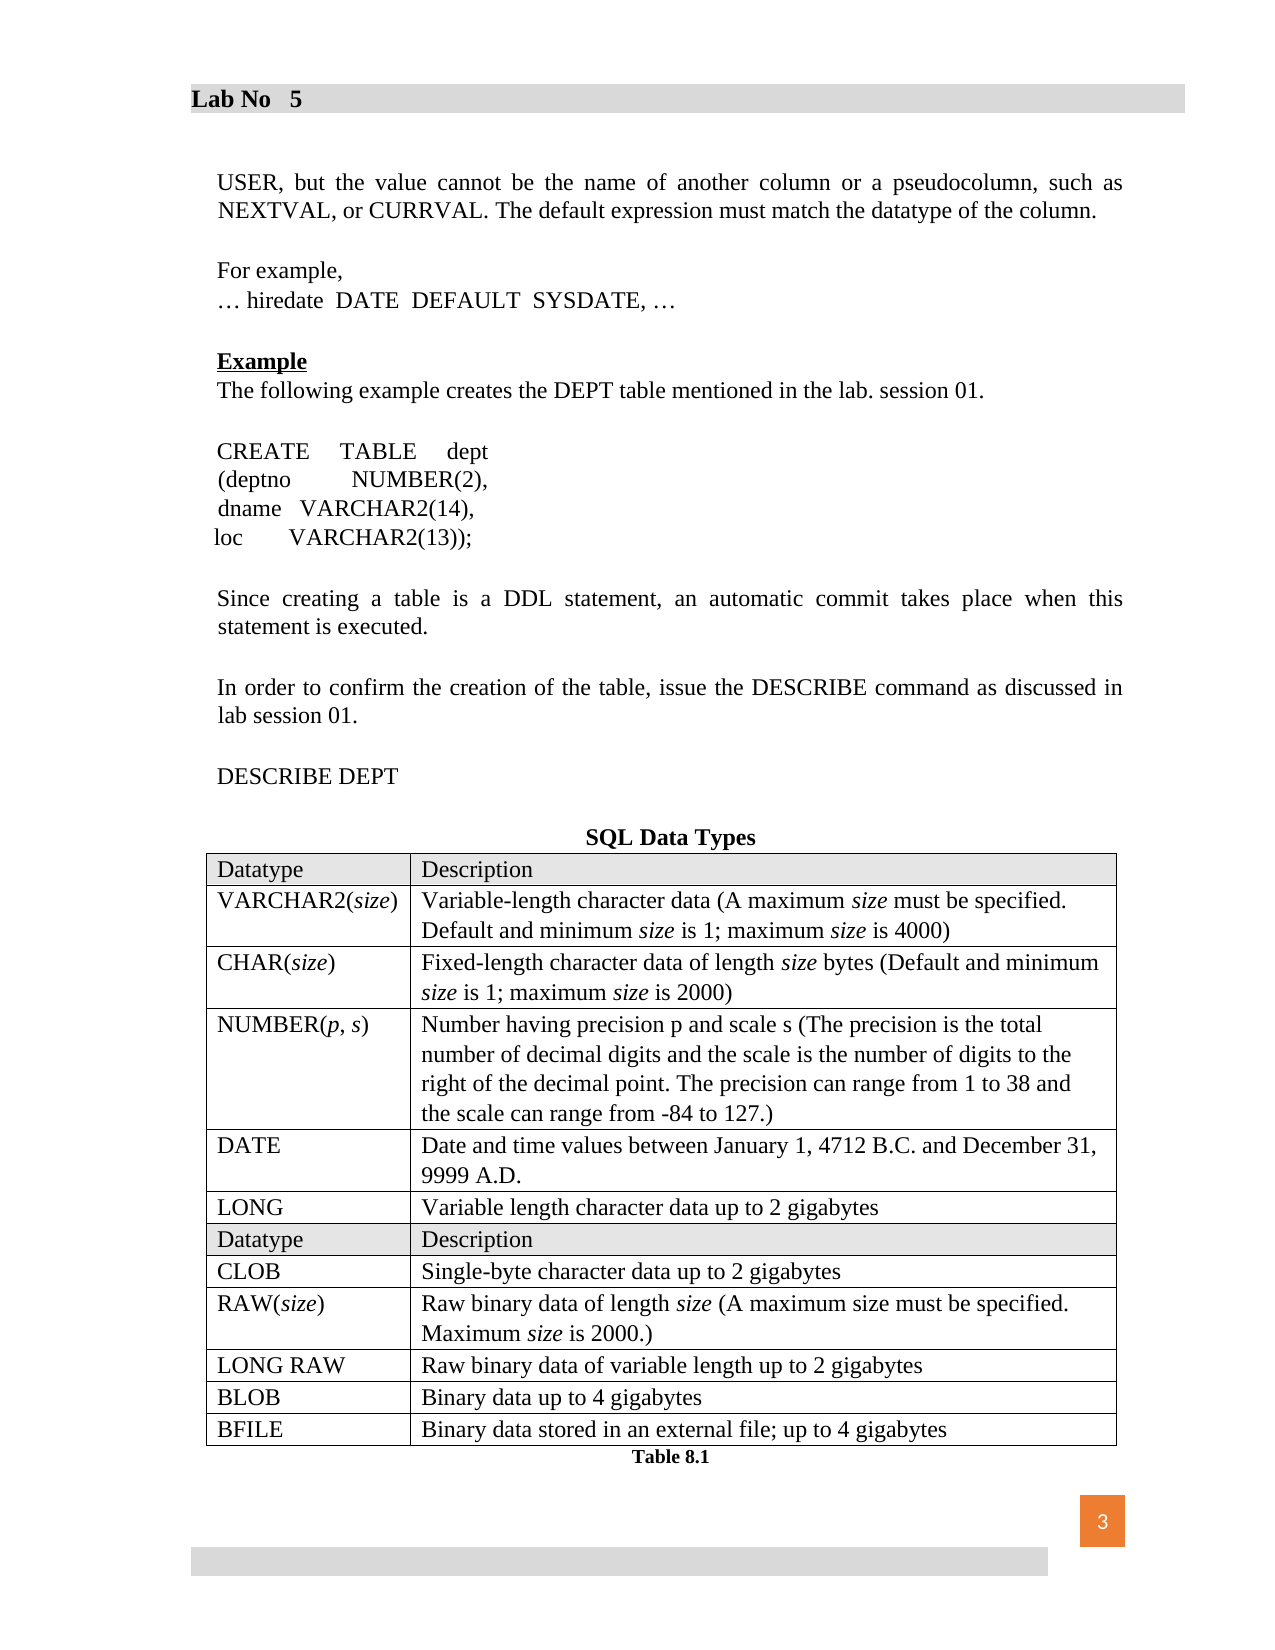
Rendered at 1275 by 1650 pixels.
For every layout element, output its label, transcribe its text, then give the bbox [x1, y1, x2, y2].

text The following example creates the DEPT table mentioned in the lab. session 01. [217, 376, 1125, 404]
text … hiredate DATE DEFAULT SYSDATE, … [217, 286, 1125, 314]
text DESCRIBE DEPT [217, 762, 1125, 789]
text Example [217, 347, 1125, 374]
table_cell VARCHAR2(size) [207, 886, 410, 946]
table_cell Datatype [207, 1224, 410, 1255]
table_cell LONG [207, 1192, 410, 1223]
table_cell BFILE [207, 1414, 410, 1445]
text CREATE TABLE dept (deptno NUMBER(2), dname VARCHAR2(14), [217, 437, 488, 521]
table_cell DATE [207, 1130, 410, 1191]
table_cell RAW(size) [207, 1288, 410, 1348]
table_cell Variable length character data up to 2 gigabytes [411, 1192, 1116, 1223]
table_header Datatype [207, 854, 410, 884]
table_cell Variable-length character data (A maximum size must be specified. Default and minimum size is 1; maximum size is 4000) [411, 886, 1116, 946]
table_cell LONG RAW [207, 1350, 410, 1381]
table_header Description [411, 854, 1116, 884]
text loc VARCHAR2(13)); [191, 523, 1125, 551]
text Table 8.1 [219, 1445, 1123, 1468]
table_cell Raw binary data of variable length up to 2 gigabytes [411, 1350, 1116, 1381]
table_cell CLOB [207, 1256, 410, 1287]
table_cell BLOB [207, 1382, 410, 1413]
table_cell Number having precision p and scale s (The precision is the total number of decimal digits and the scale is the number of digits to the right of the decimal point. The precision can range from 1 to 38 and the scale can range from -84 to 127.) [411, 1009, 1116, 1129]
text In order to confirm the creation of the table, issue the DESCRIBE command as discussed in lab session 01. [217, 673, 1125, 729]
text USER, but the value cannot be the name of another column or a pseudocolumn, such as NEXTVAL, or CURRVAL. The default expression must match the datatype of the column. [217, 167, 1125, 223]
table_cell Fixed-length character data of length size bytes (Default and minimum size is 1; maximum size is 2000) [411, 947, 1116, 1008]
table_cell Raw binary data of length size (A maximum size must be specified. Maximum size is 2000.) [411, 1288, 1116, 1348]
table_cell Date and time values between January 1, 4712 B.C. and December 31, 9999 A.D. [411, 1130, 1116, 1191]
text SQL Data Types [218, 823, 1123, 850]
text For example, [217, 256, 1125, 284]
table_cell Single-byte character data up to 2 gigabytes [411, 1256, 1116, 1287]
table_cell Description [411, 1224, 1116, 1255]
table_cell Binary data stored in an external file; up to 4 gigabytes [411, 1414, 1116, 1445]
table_cell CHAR(size) [207, 947, 410, 1008]
table_cell Binary data up to 4 gigabytes [411, 1382, 1116, 1413]
table_cell NUMBER(p, s) [207, 1009, 410, 1129]
text Since creating a table is a DDL statement, an automatic commit takes place when this statement is executed. [217, 584, 1125, 640]
